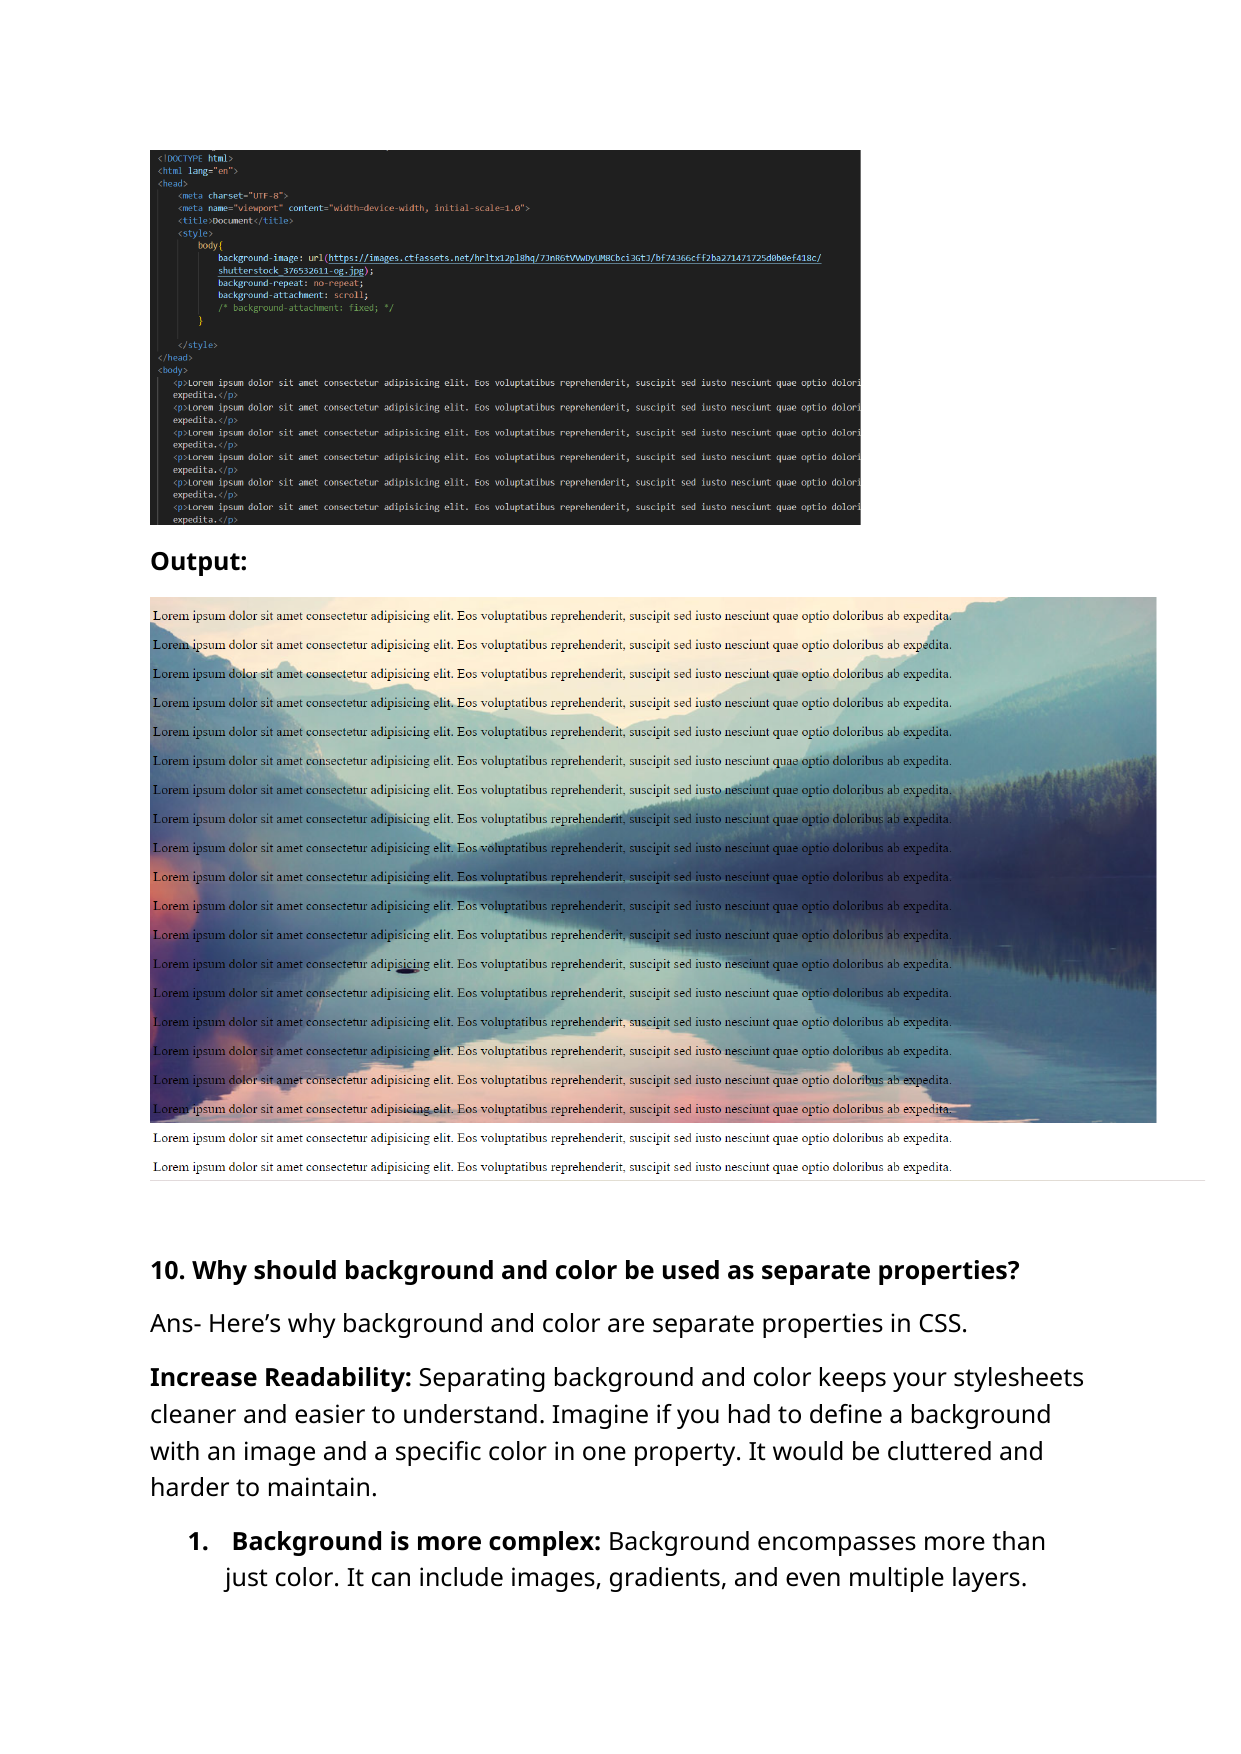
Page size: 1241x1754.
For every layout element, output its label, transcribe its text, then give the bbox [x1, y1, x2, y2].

text 10. Why should background and color be used as separate properties? [150, 1253, 1090, 1287]
picture [150, 150, 861, 525]
text Output: [150, 543, 1090, 578]
text Ans- Here’s why background and color are separate properties in CSS. [150, 1306, 1090, 1340]
text Increase Readability: Separating background and color keeps your stylesheets cleaner and easier to understand. Imagine if you had to define a background with an image and a specific color in one property. It would be cluttered and harder to maintain. [150, 1359, 1090, 1504]
picture [150, 597, 1206, 1181]
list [187, 1523, 1090, 1594]
